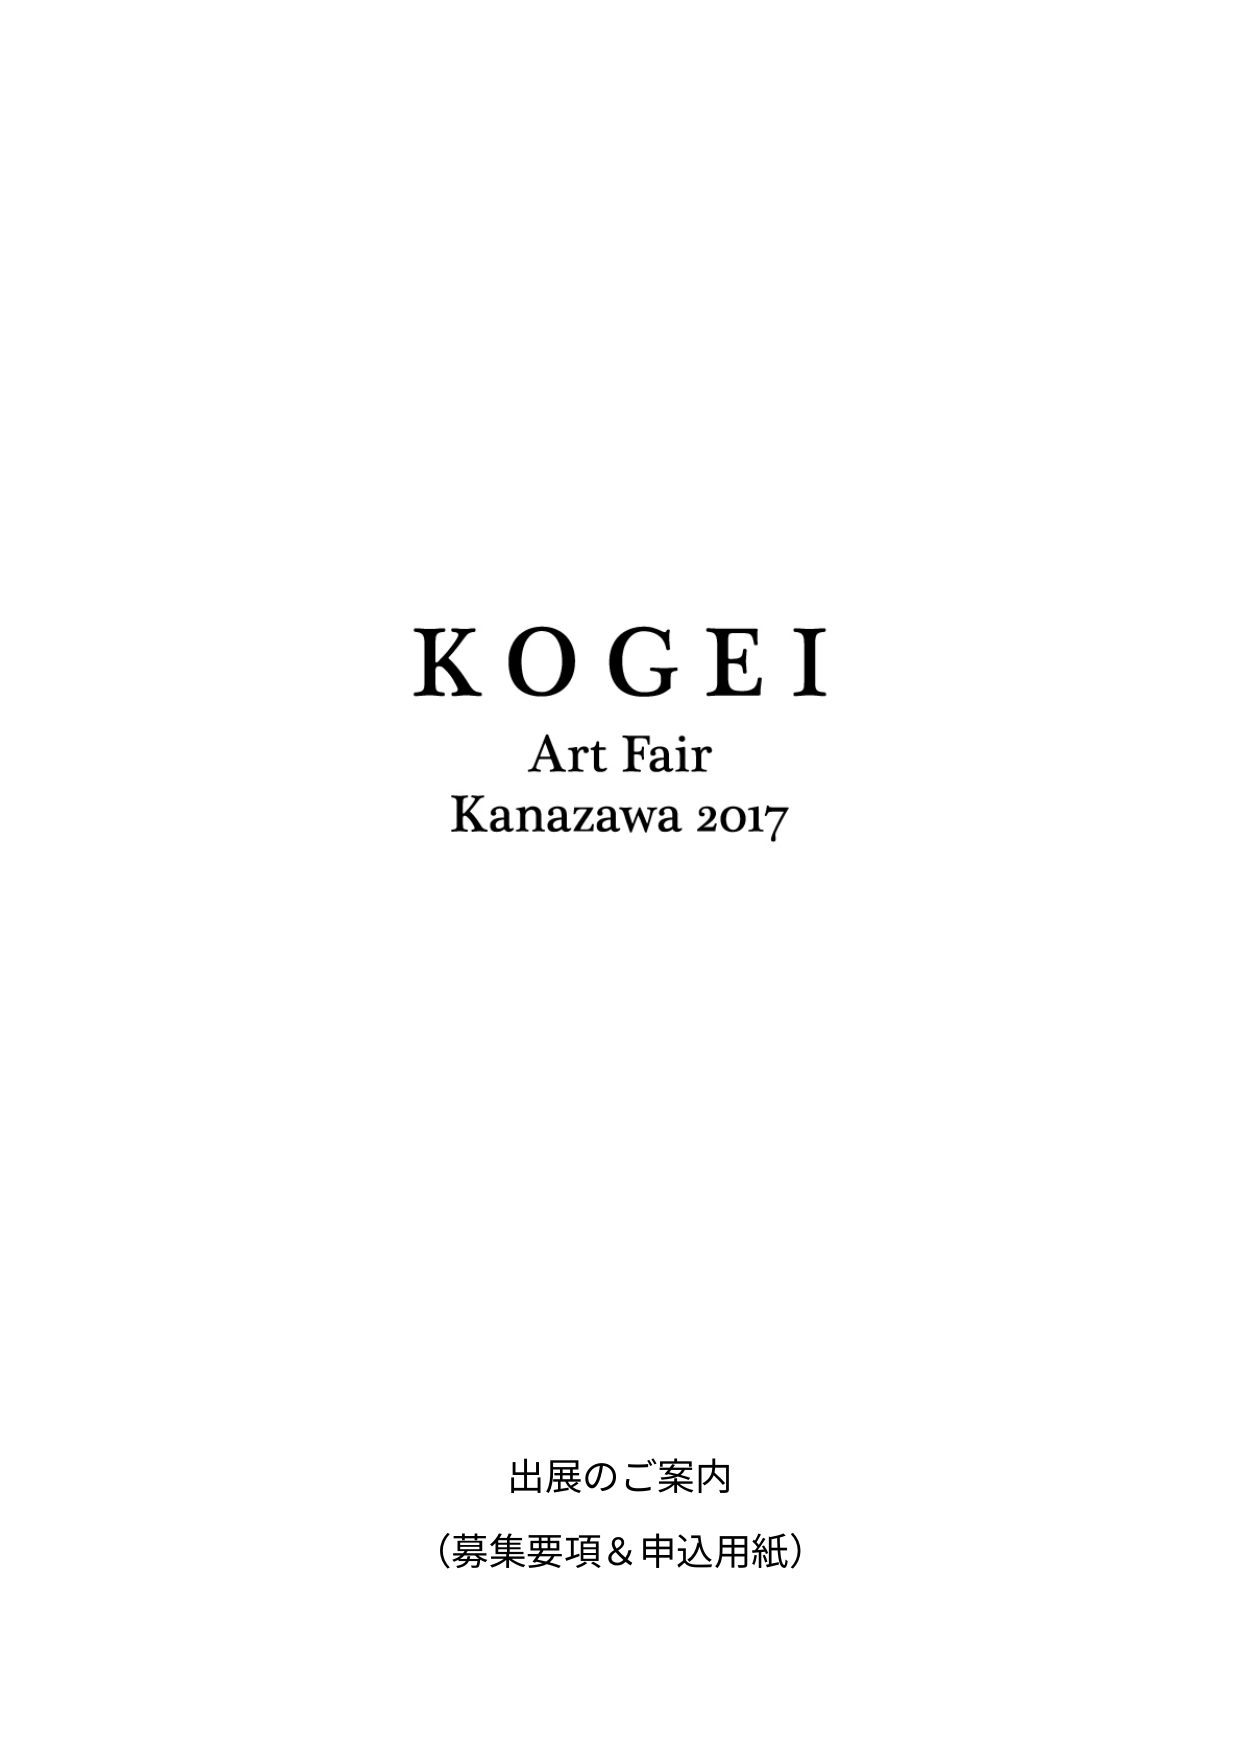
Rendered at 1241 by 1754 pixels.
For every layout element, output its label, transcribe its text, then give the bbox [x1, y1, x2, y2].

text （募集要項＆申込用紙） [112, 1512, 1128, 1587]
picture [181, 424, 1059, 1045]
text 出展のご案内 [112, 1437, 1128, 1512]
